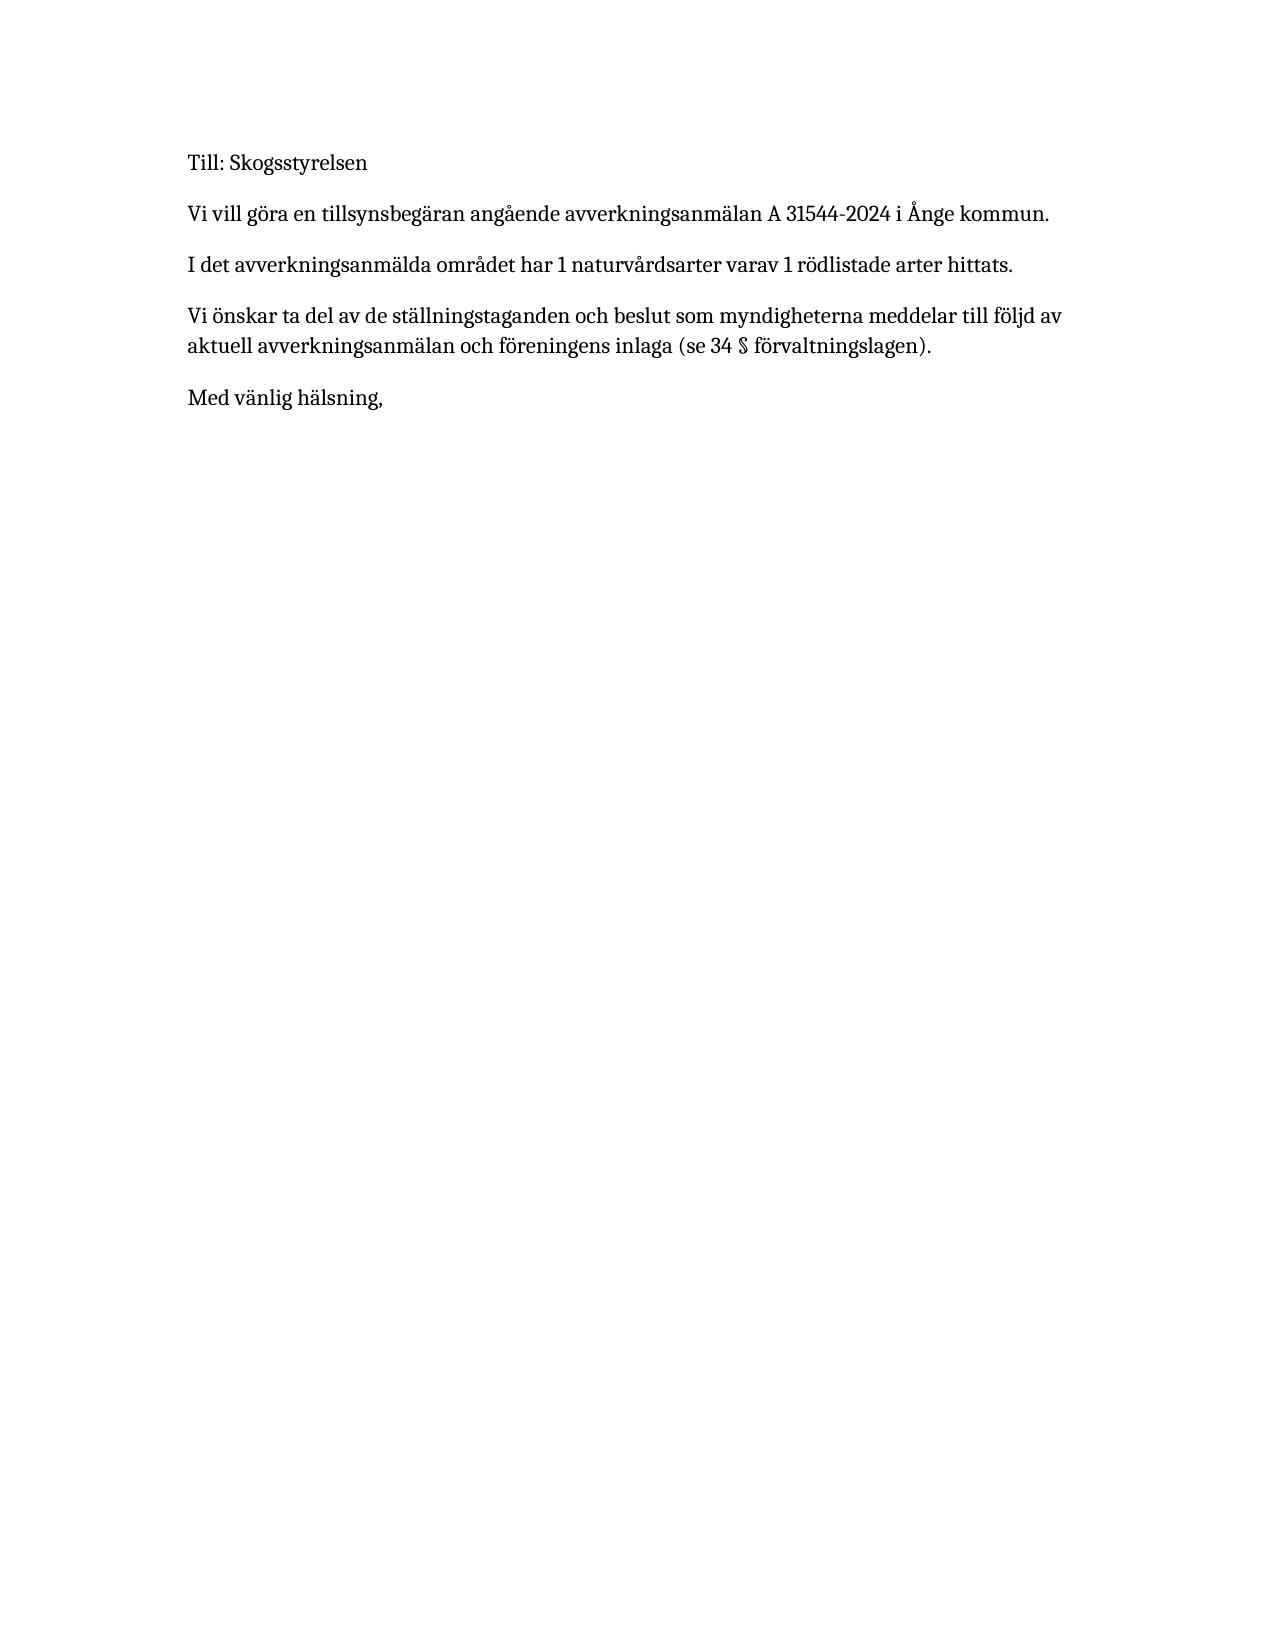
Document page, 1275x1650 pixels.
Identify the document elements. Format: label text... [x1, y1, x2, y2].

text Med vänlig hälsning, [187, 384, 1087, 441]
text Vi vill göra en tillsynsbegäran angående avverkningsanmälan A 31544-2024 i Ånge kommun. [187, 201, 1087, 227]
text I det avverkningsanmälda området har 1 naturvårdsarter varav 1 rödlistade arter hittats. [187, 252, 1087, 278]
text Vi önskar ta del av de ställningstaganden och beslut som myndigheterna meddelar till följd av aktuell avverkningsanmälan och föreningens inlaga (se 34 § förvaltningslagen). [187, 303, 1087, 360]
text Till: Skogsstyrelsen [187, 150, 1087, 176]
